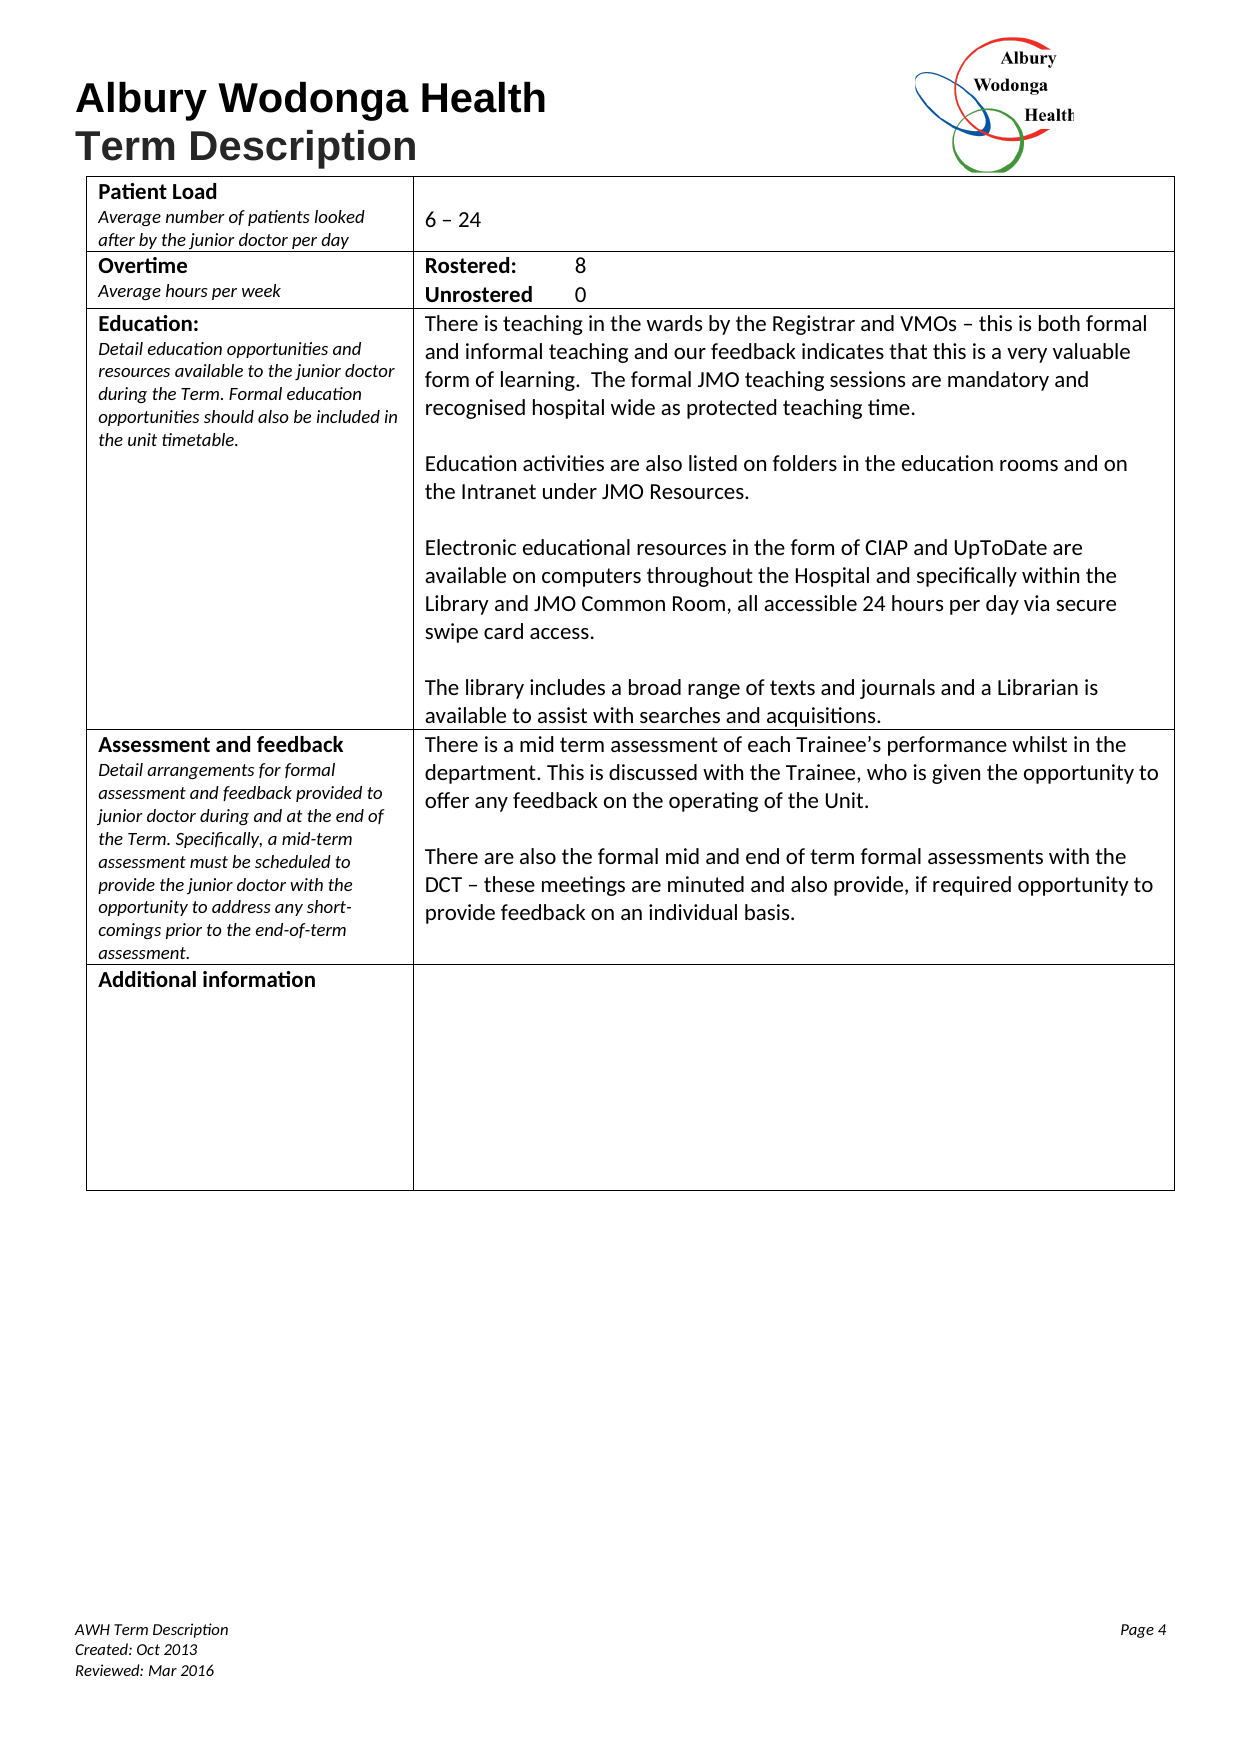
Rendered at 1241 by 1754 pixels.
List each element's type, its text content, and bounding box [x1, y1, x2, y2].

picture [914, 37, 1074, 172]
table_cell Assessment and feedback Detail arrangements for formal assessment and feedback provided to junior doctor during and at the end of the Term. Specifically, a mid-term assessment must be scheduled to provide the junior doctor with the opportunity to address any short-comings prior to the end-of-term assessment. [87, 730, 413, 964]
table_cell There is teaching in the wards by the Registrar and VMOs – this is both formal and informal teaching and our feedback indicates that this is a very valuable form of learning. The formal JMO teaching sessions are mandatory and recognised hospital wide as protected teaching time. Education activities are also listed on folders in the education rooms and on the Intranet under JMO Resources. Electronic educational resources in the form of CIAP and UpToDate are available on computers throughout the Hospital and specifically within the Library and JMO Common Room, all accessible 24 hours per day via secure swipe card access. The library includes a broad range of texts and journals and a Librarian is available to assist with searches and acquisitions. [414, 309, 1174, 729]
table_header Patient Load Average number of patients looked after by the junior doctor per day [87, 177, 413, 251]
table_cell [414, 965, 1174, 1189]
table_cell Education: Detail education opportunities and resources available to the junior doctor during the Term. Formal education opportunities should also be included in the unit timetable. [87, 309, 413, 729]
table_cell There is a mid term assessment of each Trainee’s performance whilst in the department. This is discussed with the Trainee, who is given the opportunity to offer any feedback on the operating of the Unit. There are also the formal mid and end of term formal assessments with the DCT – these meetings are minuted and also provide, if required opportunity to provide feedback on an individual basis. [414, 730, 1174, 964]
table_cell Overtime Average hours per week [87, 252, 413, 308]
table_header 6 – 24 [414, 177, 1174, 251]
table_cell Rostered: 8 Unrostered 0 [414, 252, 1174, 308]
table_cell Additional information [87, 965, 413, 1189]
